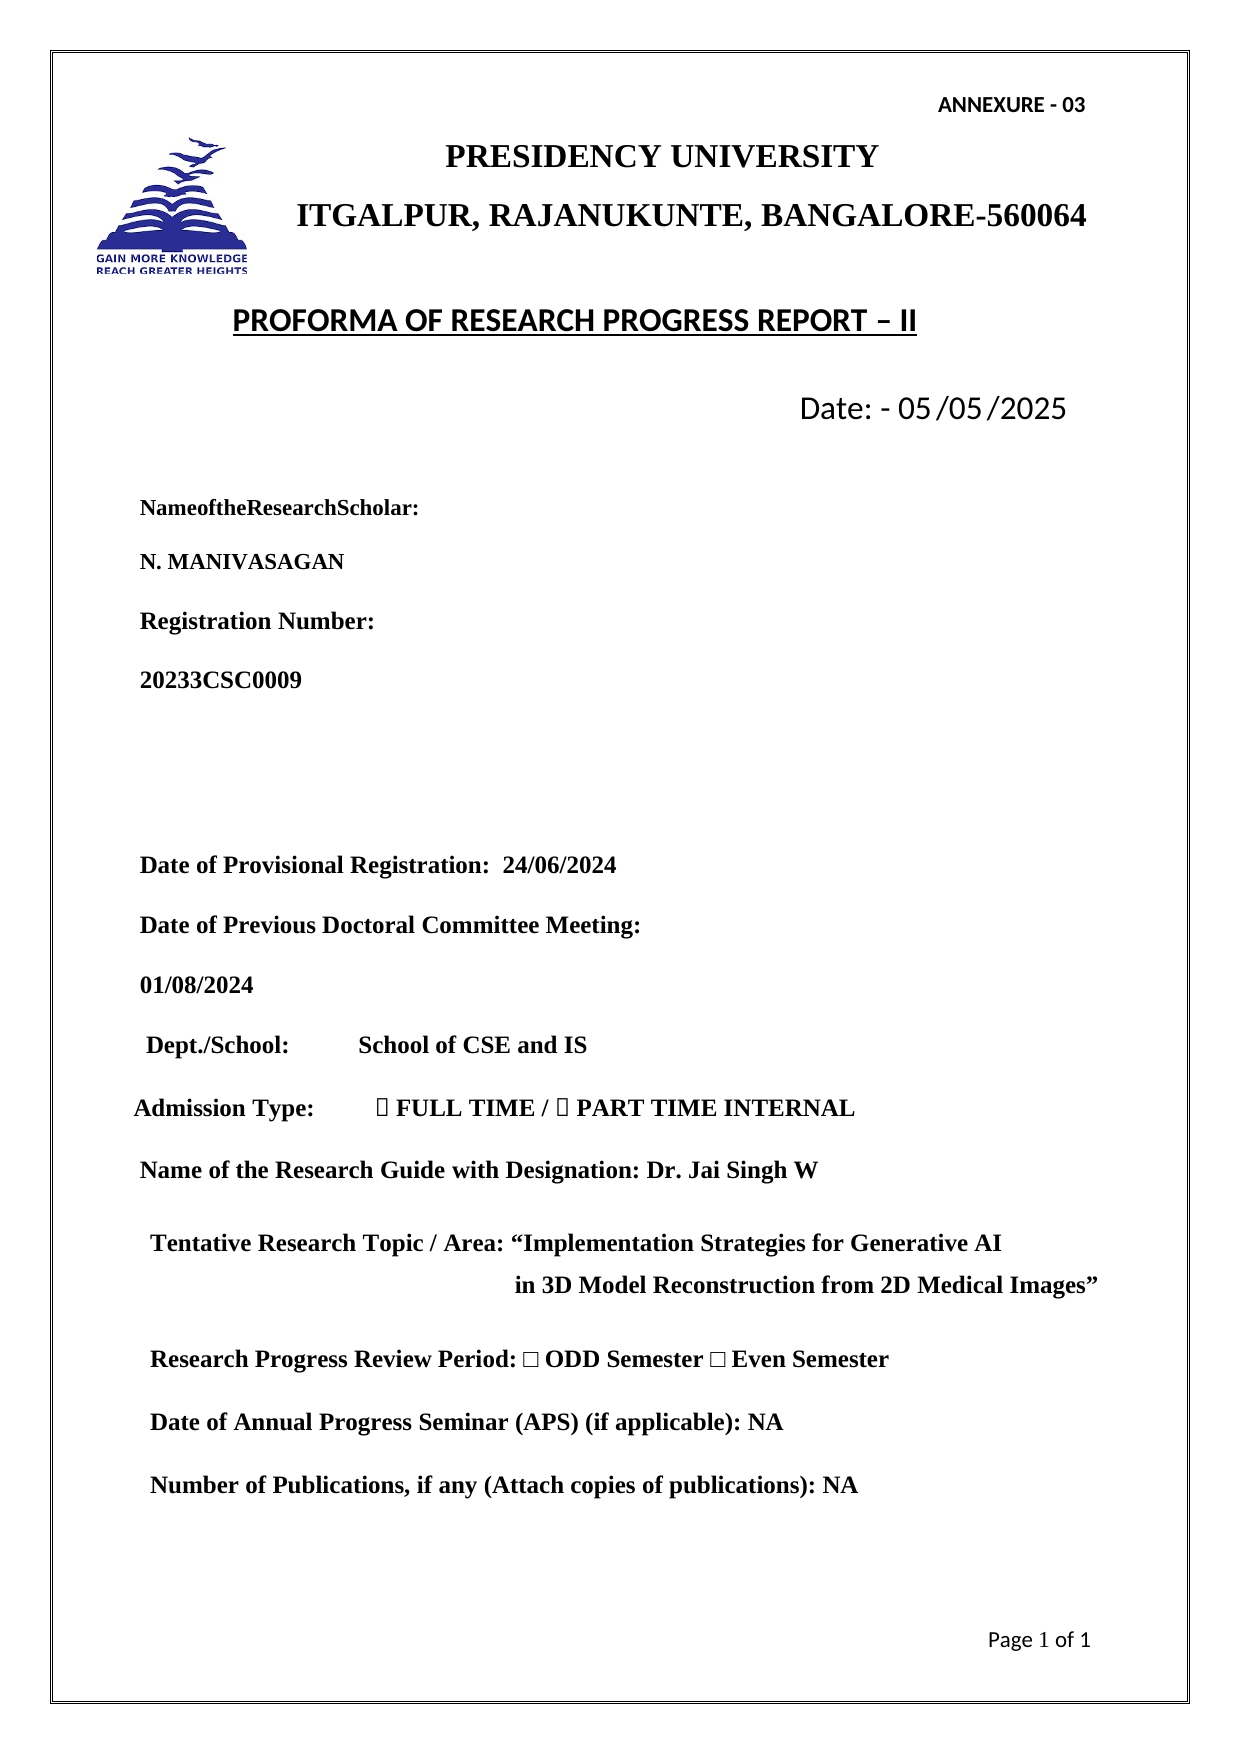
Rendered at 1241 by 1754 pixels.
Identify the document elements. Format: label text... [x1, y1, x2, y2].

subtitle PRESIDENCY UNIVERSITY [445, 136, 883, 175]
text Date of Provisional Registration: 24/06/2024 [64, 851, 1151, 879]
text Dept./School: School of CSE and IS [139, 1030, 654, 1058]
text Number of Publications, if any (Attach copies of publications): NA [150, 1471, 1151, 1499]
text Tentative Research Topic / Area: “Implementation Strategies for Generative AI [150, 1228, 1151, 1257]
text in 3D Model Reconstruction from 2D Medical Images” [450, 1270, 1151, 1299]
text Admission Type:  FULL TIME /  PART TIME INTERNAL Name of the Research Guide with Designation: Dr. Jai Singh W [64, 1089, 883, 1183]
subtitle Date: - 05 /05 /2025 [64, 387, 1067, 428]
text Registration Number: 20233CSC0009 [139, 606, 482, 694]
text PROFORMA OF RESEARCH PROGRESS REPORT – II [232, 299, 1151, 340]
picture [96, 137, 247, 274]
text Date of Previous Doctoral Committee Meeting: 01/08/2024 [139, 910, 654, 999]
text ANNEXURE - 03 [938, 90, 1151, 118]
subtitle ITGALPUR, RAJANUKUNTE, BANGALORE-560064 [296, 195, 1151, 233]
text Research Progress Review Period: □ ODD Semester □ Even Semester Date of Annual Progress Seminar (APS) (if applicable): NA [150, 1344, 937, 1436]
text NameoftheResearchScholar: N. MANIVASAGAN [139, 494, 482, 575]
